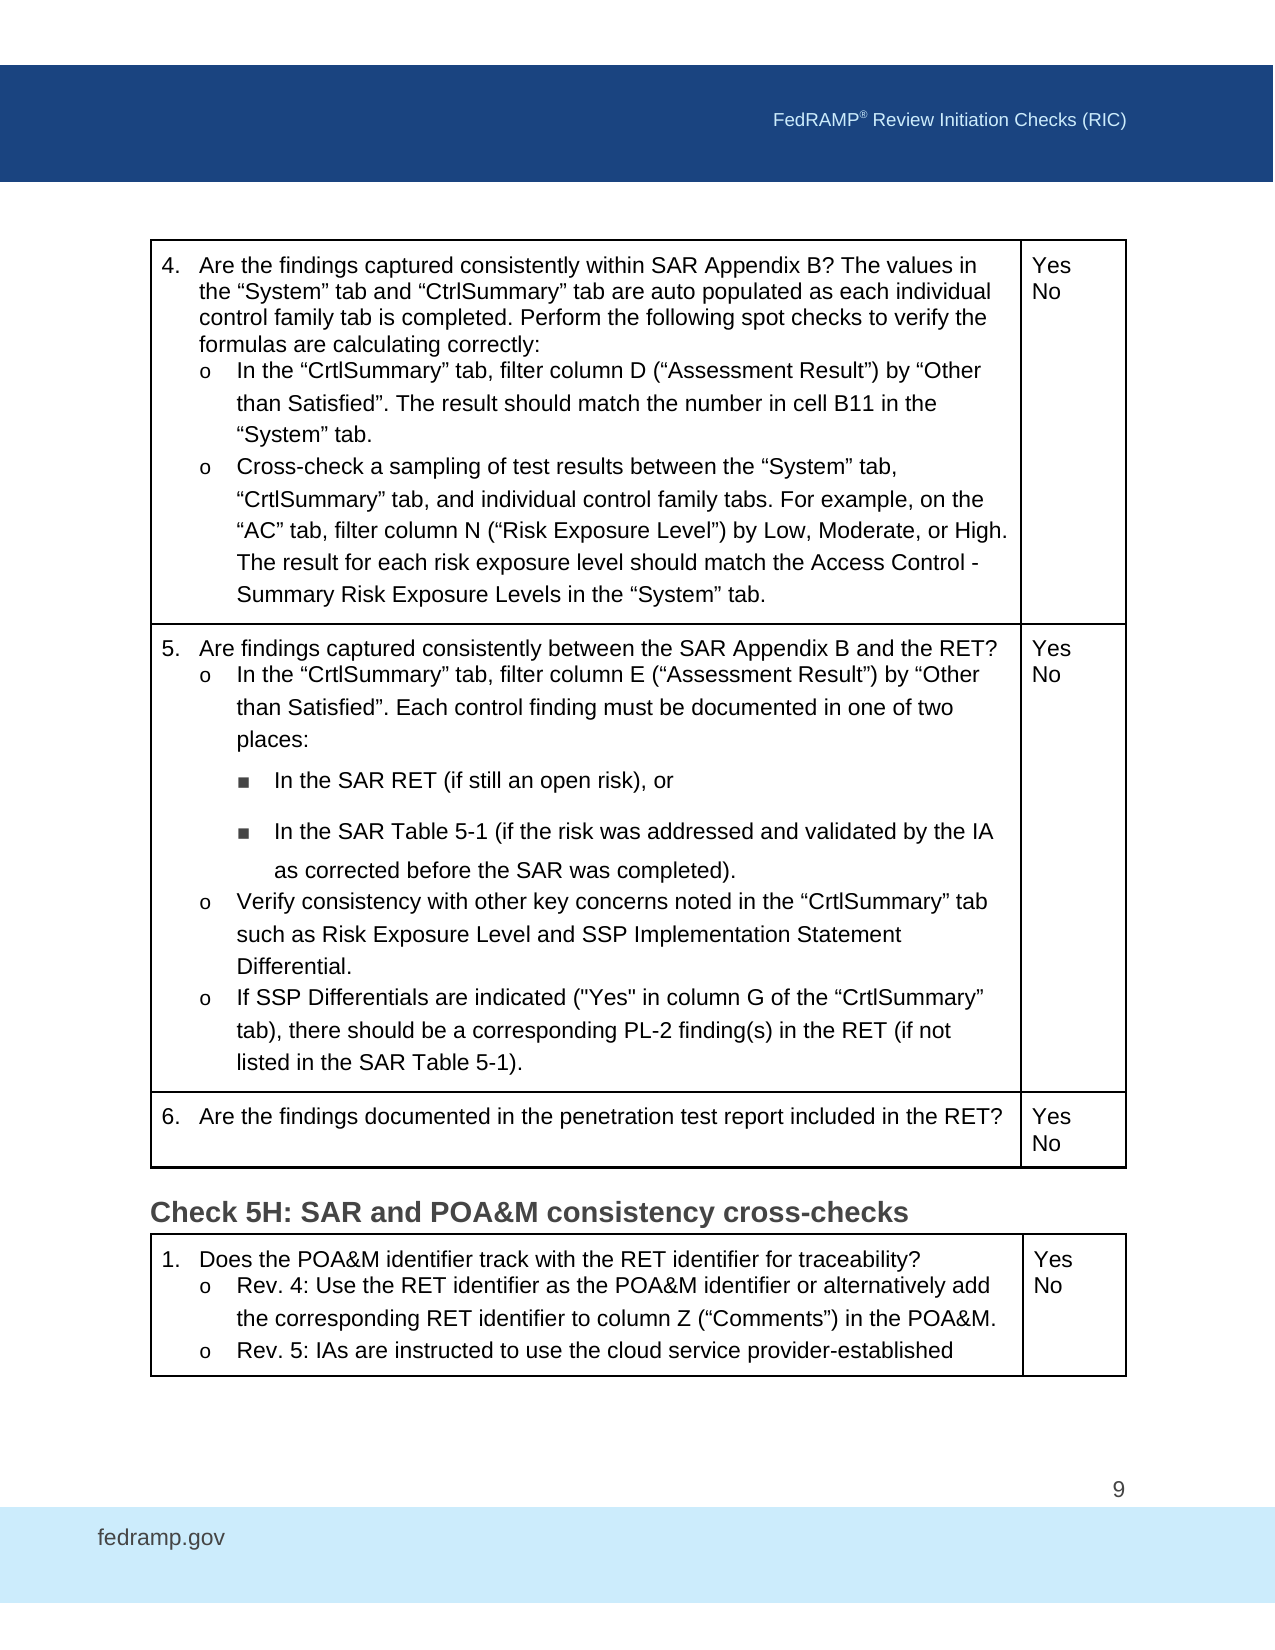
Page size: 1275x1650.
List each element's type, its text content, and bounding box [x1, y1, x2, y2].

subtitle Check 5H: SAR and POA&M consistency cross-checks [150, 1195, 1125, 1228]
table_cell Are the findings documented in the penetration test report included in the RET? [152, 1093, 1020, 1166]
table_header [152, 1235, 1022, 1375]
table_cell Yes No [1022, 241, 1125, 623]
table_cell Are the findings captured consistently within SAR Appendix B? The values in the “System” tab and “CtrlSummary” tab are auto populated as each individual control family tab is completed. Perform the following spot checks to verify the formulas are calculating correctly: In the “CrtlSummary” tab, filter column D (“Assessment Result”) by “Other than Satisfied”. The result should match the number in cell B11 in the “System” tab. Cross-check a sampling of test results between the “System” tab, “CrtlSummary” tab, and individual control family tabs. For example, on the “AC” tab, filter column N (“Risk Exposure Level”) by Low, Moderate, or High. The result for each risk exposure level should match the Access Control - Summary Risk Exposure Levels in the “System” tab. [152, 241, 1020, 623]
table_cell Yes No [1022, 625, 1125, 1091]
table_cell Are findings captured consistently between the SAR Appendix B and the RET? In the “CrtlSummary” tab, filter column E (“Assessment Result”) by “Other than Satisfied”. Each control finding must be documented in one of two places: In the SAR RET (if still an open risk), or In the SAR Table 5-1 (if the risk was addressed and validated by the IA as corrected before the SAR was completed). Verify consistency with other key concerns noted in the “CrtlSummary” tab such as Risk Exposure Level and SSP Implementation Statement Differential. If SSP Differentials are indicated ("Yes" in column G of the “CrtlSummary” tab), there should be a corresponding PL-2 finding(s) in the RET (if not listed in the SAR Table 5-1). [152, 625, 1020, 1091]
table_header Yes No [1024, 1235, 1125, 1375]
table_cell Yes No [1022, 1093, 1125, 1166]
